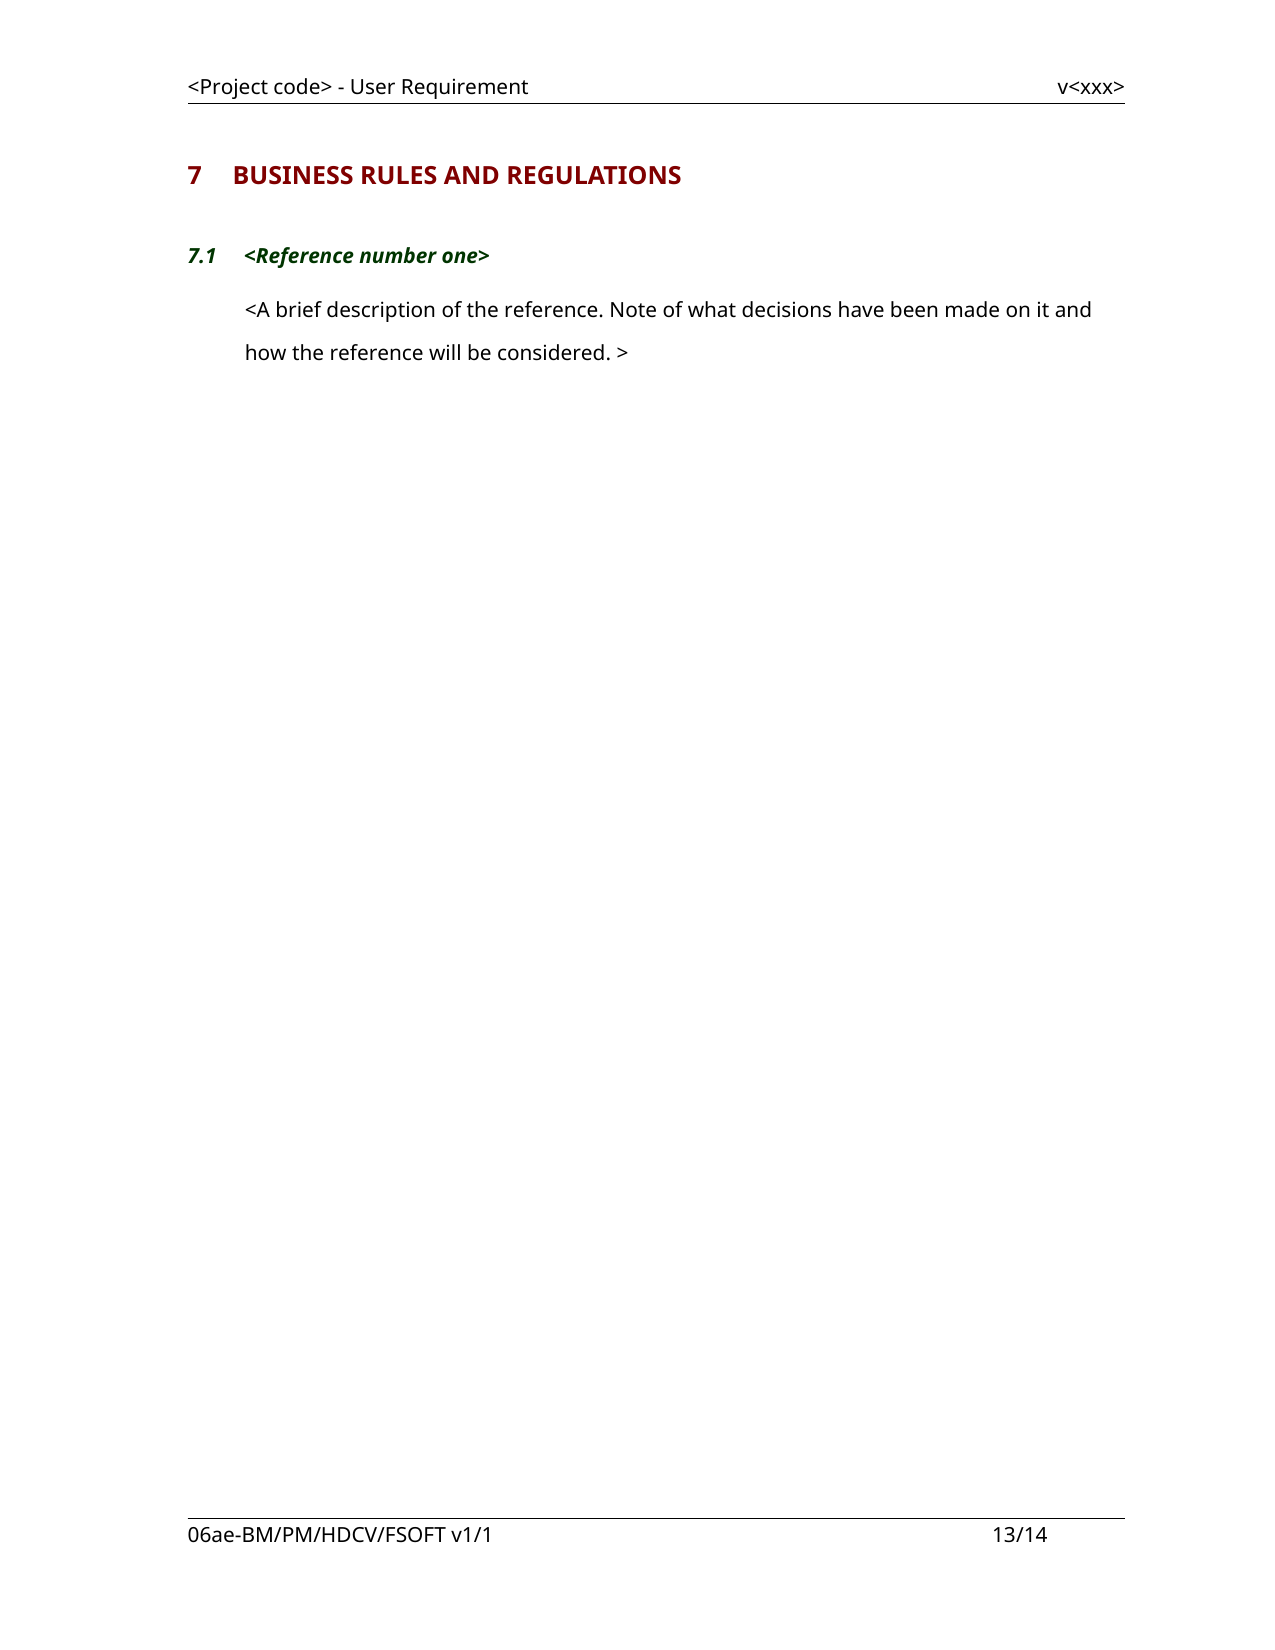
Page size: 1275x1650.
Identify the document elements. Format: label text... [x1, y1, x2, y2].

text <A brief description of the reference. Note of what decisions have been made on it and how the reference will be considered. > [244, 295, 1125, 366]
subtitle BUSINESS RULES AND REGULATIONS [187, 157, 1125, 192]
subtitle <Reference number one> [187, 242, 1125, 270]
